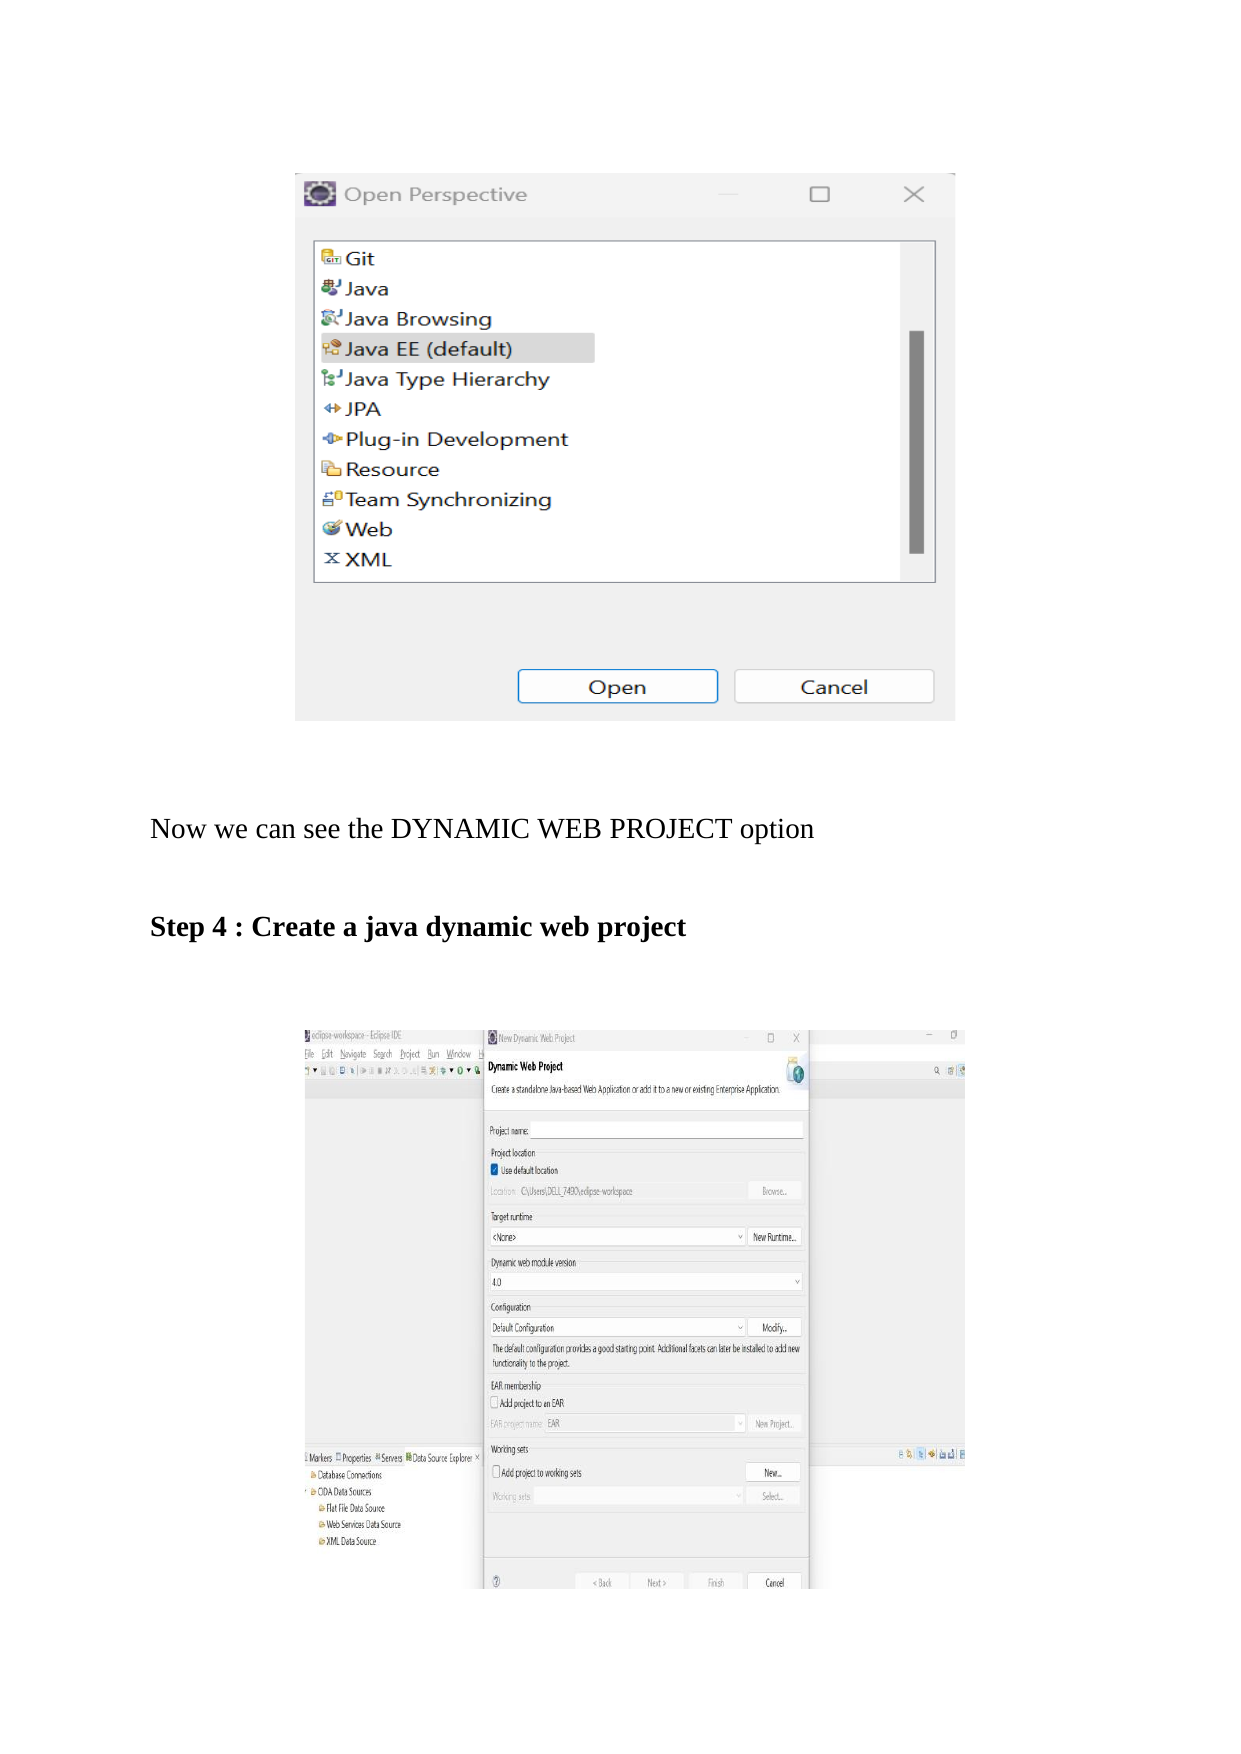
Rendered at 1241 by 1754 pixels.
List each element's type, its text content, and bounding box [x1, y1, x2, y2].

text Step 4 : Create a java dynamic web project [150, 909, 1101, 942]
picture [295, 173, 956, 721]
picture [304, 1030, 965, 1589]
text Now we can see the DYNAMIC WEB PROJECT option [150, 811, 1101, 845]
